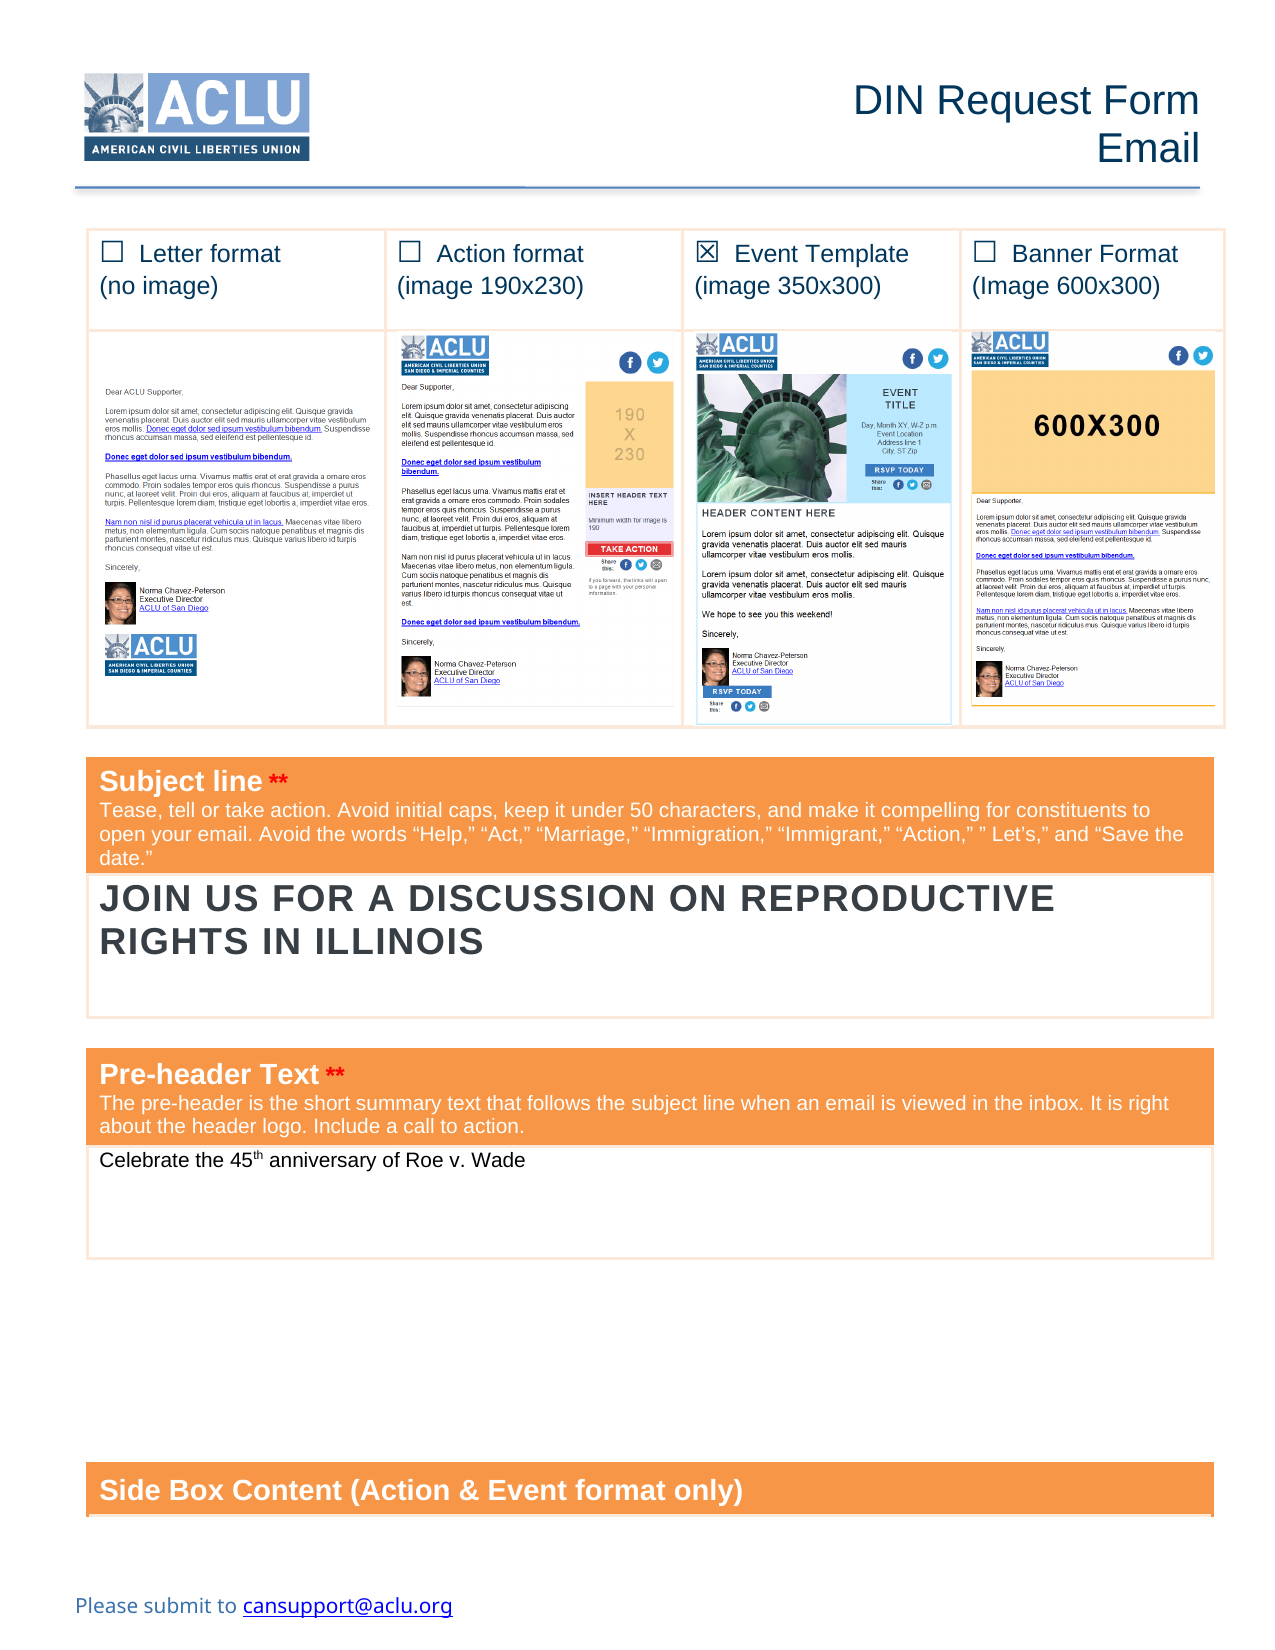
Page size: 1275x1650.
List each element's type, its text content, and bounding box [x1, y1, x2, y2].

table_cell Event Template (image 350x300) [684, 231, 959, 329]
picture [84, 73, 310, 161]
picture [99, 377, 377, 680]
table_cell [387, 332, 681, 725]
table_cell Banner Format (Image 600x300) [962, 231, 1223, 329]
table_header Side Box Content (Action & Event format only) [89, 1465, 1211, 1514]
table_cell Celebrate the 45th anniversary of Roe v. Wade [89, 1148, 1211, 1257]
table_header Pre-header Text ** The pre-header is the short summary text that follows the subject line when an email is viewed in the inbox. It is right about the header logo. Include a call to action. [89, 1051, 1211, 1145]
picture [396, 331, 674, 707]
table_cell Letter format (no image) [89, 231, 384, 329]
table_cell Join us for A discussion on Reproductive RIGHTS in illinois [89, 876, 1211, 1016]
table_cell Action format (image 190x230) [387, 231, 681, 329]
table_cell [962, 332, 1223, 725]
picture [971, 331, 1215, 707]
table_cell [89, 332, 384, 725]
table_cell [952, 332, 959, 725]
table_cell [684, 332, 694, 725]
table_header Subject line ** Tease, tell or take action. Avoid initial caps, keep it under 50 characters, and make it compelling for constituents to open your email. Avoid the words “Help,” “Act,” “Marriage,” “Immigration,” “Immigrant,” “Action,” ” Let’s,” and “Save the date.” [89, 760, 1211, 873]
picture [694, 331, 952, 726]
